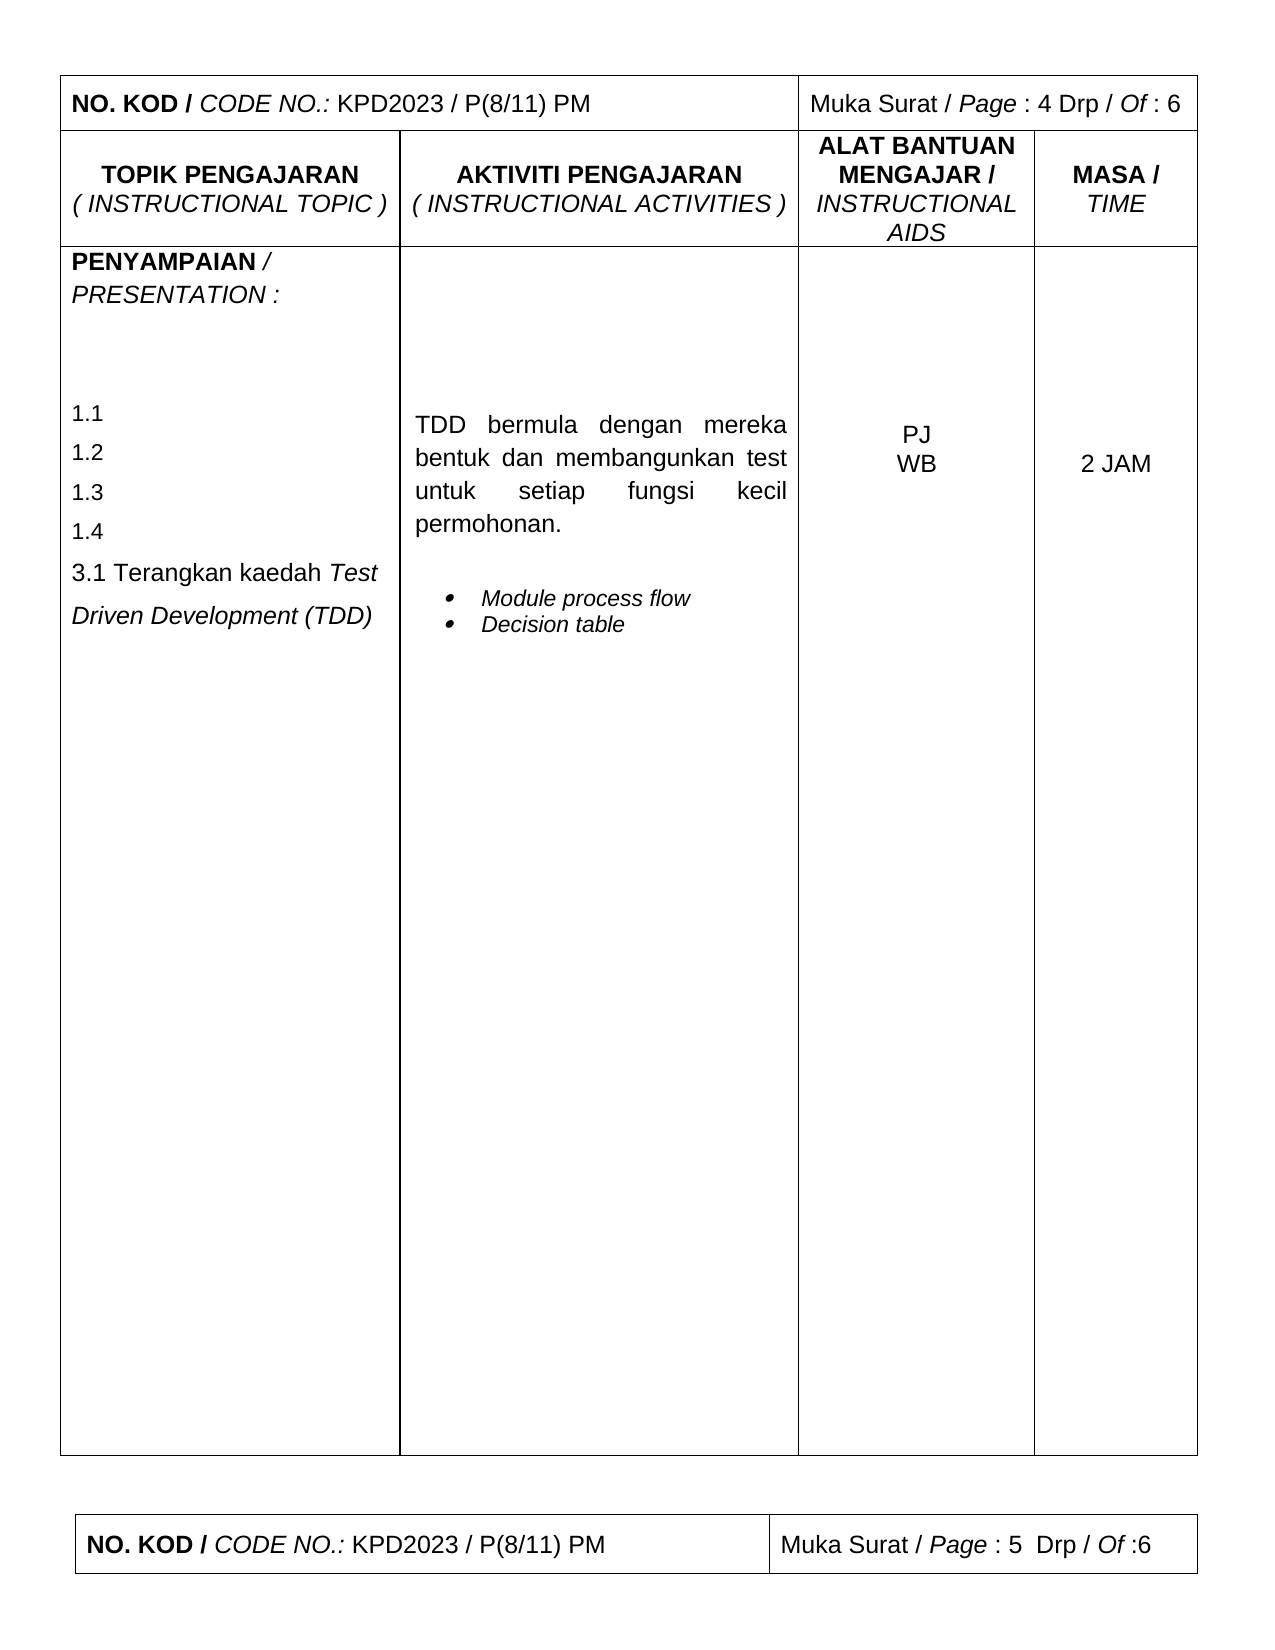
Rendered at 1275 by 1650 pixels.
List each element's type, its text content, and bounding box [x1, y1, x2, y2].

table_header Muka Surat / Page : 4 Drp / Of : 6 [799, 76, 1197, 130]
table_cell 2 JAM [1035, 247, 1197, 1455]
table_cell TDD bermula dengan mereka bentuk dan membangunkan test untuk setiap fungsi kecil permohonan. Module process flow Decision table [401, 247, 798, 1455]
table_cell TOPIK PENGAJARAN ( INSTRUCTIONAL TOPIC ) [61, 131, 399, 246]
table_cell PENYAMPAIAN / PRESENTATION : 3.1 Terangkan kaedah Test Driven Development (TDD) [61, 247, 399, 1455]
table_cell AKTIVITI PENGAJARAN ( INSTRUCTIONAL ACTIVITIES ) [401, 131, 798, 246]
table_cell ALAT BANTUAN MENGAJAR / INSTRUCTIONAL AIDS [799, 131, 1034, 246]
table_header NO. KOD / CODE NO.: KPD2023 / P(8/11) PM [61, 76, 798, 130]
table_cell PJ WB [799, 247, 1034, 1455]
table_header NO. KOD / CODE NO.: KPD2023 / P(8/11) PM [76, 1515, 769, 1573]
table_cell MASA / TIME [1035, 131, 1197, 246]
table_header Muka Surat / Page : 5 Drp / Of :6 [770, 1515, 1197, 1573]
